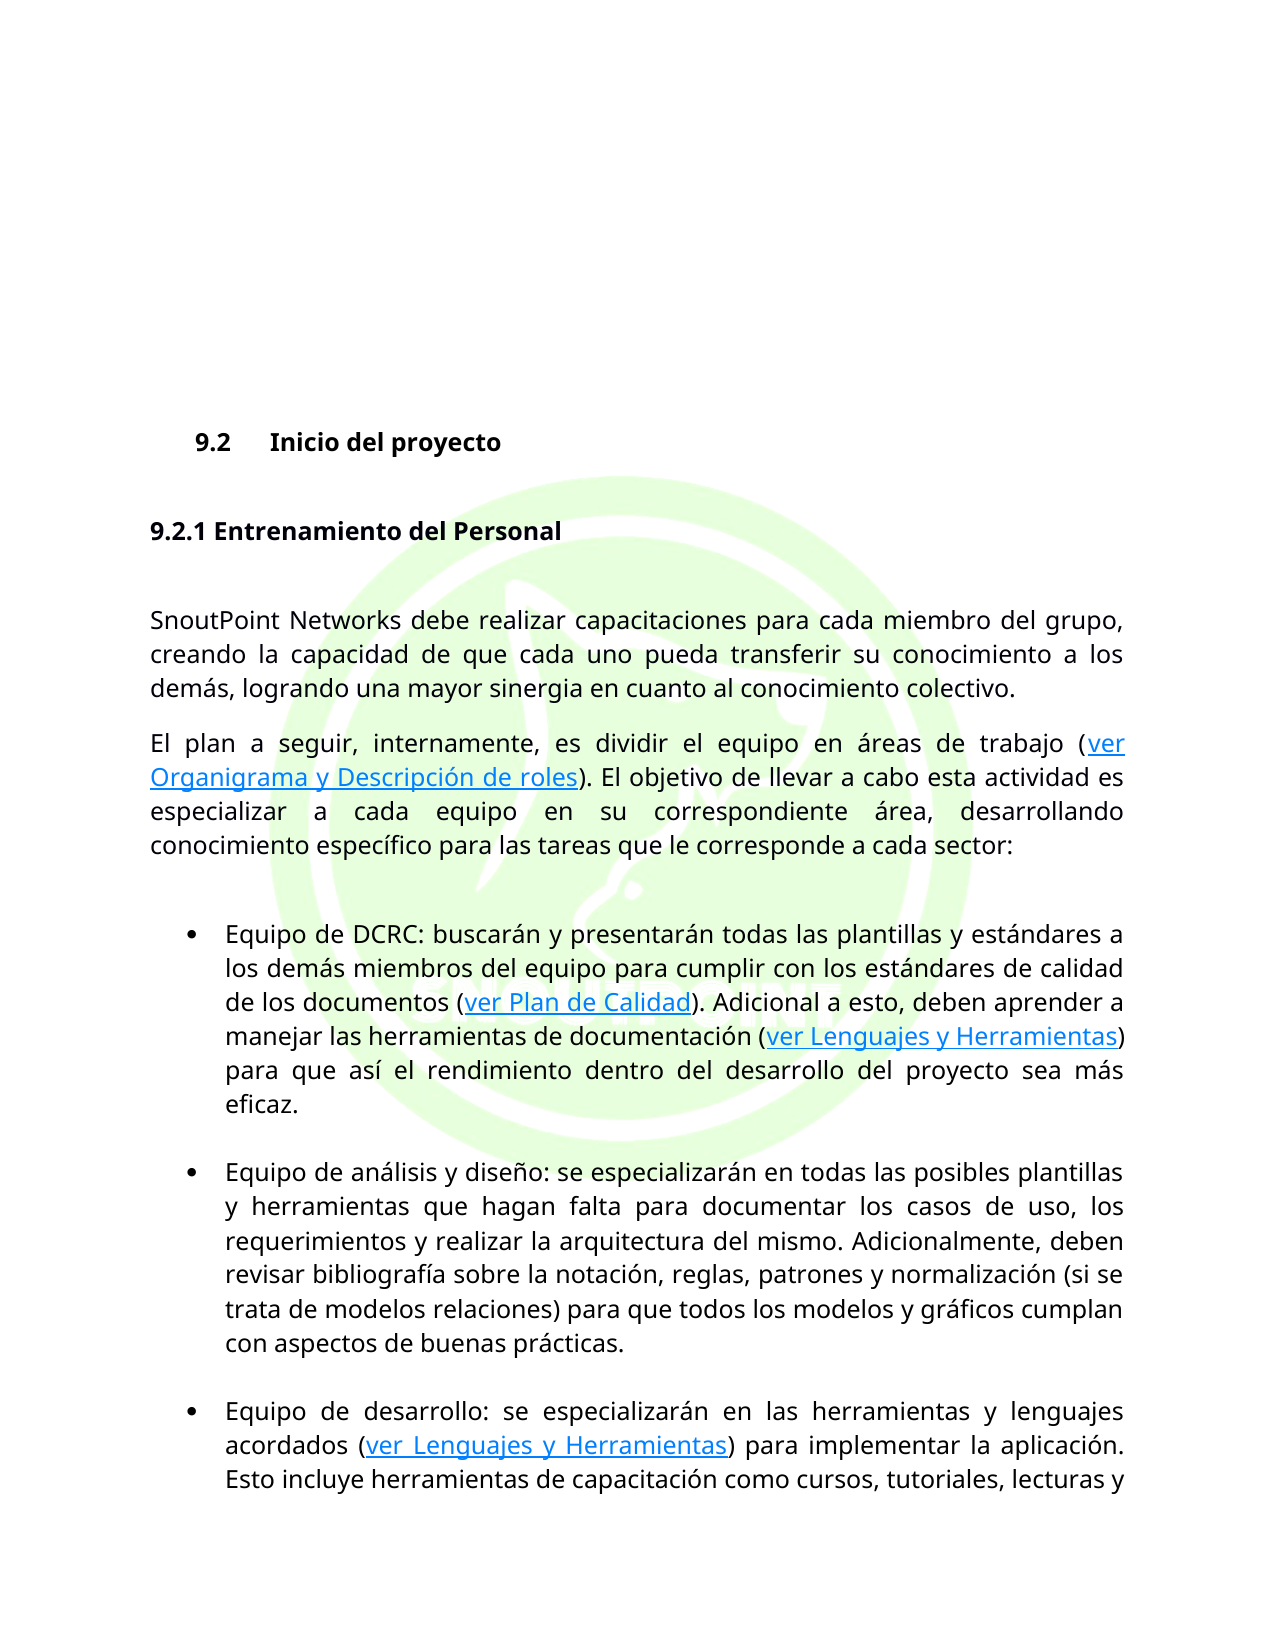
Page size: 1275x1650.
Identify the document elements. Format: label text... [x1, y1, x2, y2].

text SnoutPoint Networks debe realizar capacitaciones para cada miembro del grupo, creando la capacidad de que cada uno pueda transferir su conocimiento a los demás, logrando una mayor sinergia en cuanto al conocimiento colectivo. [150, 602, 1125, 704]
subtitle Inicio del proyecto [195, 424, 1125, 458]
list Equipo de DCRC: buscarán y presentarán todas las plantillas y estándares a los demás miembros del equipo para cumplir con los estándares de calidad de los documentos (ver Plan de Calidad). Adicional a esto, deben aprender a manejar las herramientas de documentación (ver Lenguajes y Herramientas) para que así el rendimiento dentro del desarrollo del proyecto sea más eficaz. [187, 917, 1125, 1121]
list Equipo de análisis y diseño: se especializarán en todas las posibles plantillas y herramientas que hagan falta para documentar los casos de uso, los requerimientos y realizar la arquitectura del mismo. Adicionalmente, deben revisar bibliografía sobre la notación, reglas, patrones y normalización (si se trata de modelos relaciones) para que todos los modelos y gráficos cumplan con aspectos de buenas prácticas. [187, 1155, 1125, 1359]
text El plan a seguir, internamente, es dividir el equipo en áreas de trabajo (ver Organigrama y Descripción de roles). El objetivo de llevar a cabo esta actividad es especializar a cada equipo en su correspondiente área, desarrollando conocimiento específico para las tareas que le corresponde a cada sector: [150, 725, 1125, 862]
subtitle 9.2.1 Entrenamiento del Personal [150, 513, 1125, 547]
